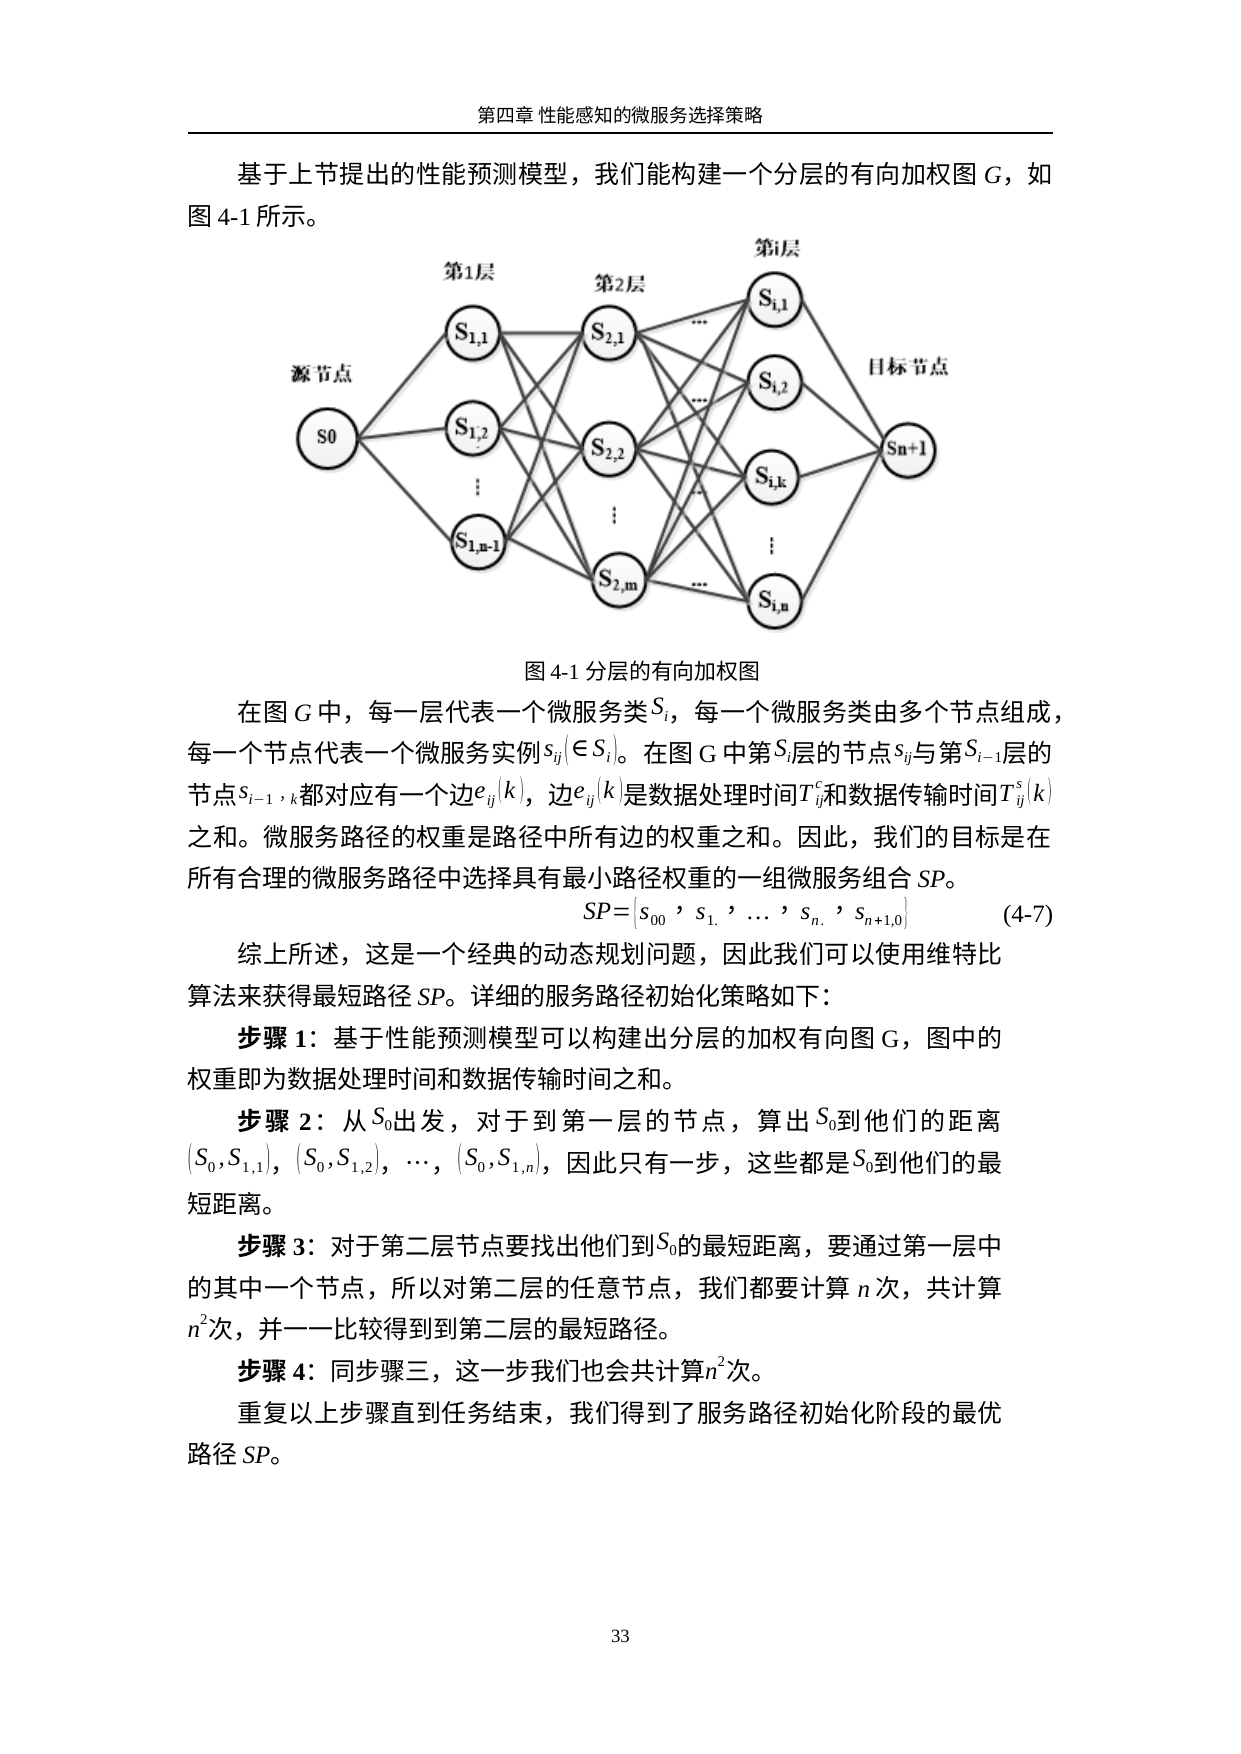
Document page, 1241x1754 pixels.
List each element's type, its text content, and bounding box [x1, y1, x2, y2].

picture [290, 234, 951, 633]
text 综上所述，这是一个经典的动态规划问题，因此我们可以使用维特比算法来获得最短路径SP。详细的服务路径初始化策略如下： [187, 931, 1002, 1014]
text 图4-1 分层的有向加权图 [187, 646, 1053, 688]
text 步骤2：从出发，对于到第一层的节点，算出到他们的距离，，…，，因此只有一步，这些都是到他们的最短距离。 [187, 1097, 1002, 1222]
text 在图G中，每一层代表一个微服务类，每一个微服务类由多个节点组成，每一个节点代表一个微服务实例。在图G中第层的节点与第层的节点都对应有一个边，边是数据处理时间和数据传输时间之和。微服务路径的权重是路径中所有边的权重之和。因此，我们的目标是在所有合理的微服务路径中选择具有最小路径权重的一组微服务组合SP。 [187, 688, 1053, 896]
text (4-7) [187, 896, 1053, 931]
text 步骤1：基于性能预测模型可以构建出分层的加权有向图G，图中的权重即为数据处理时间和数据传输时间之和。 [187, 1014, 1002, 1097]
text 重复以上步骤直到任务结束，我们得到了服务路径初始化阶段的最优路径SP。 [187, 1389, 1002, 1472]
text 基于上节提出的性能预测模型，我们能构建一个分层的有向加权图G，如图4-1所示。 [187, 150, 1053, 233]
text 步骤3：对于第二层节点要找出他们到的最短距离，要通过第一层中的其中一个节点，所以对第二层的任意节点，我们都要计算n次，共计算次，并一一比较得到到第二层的最短路径。 [187, 1222, 1002, 1347]
text 步骤4：同步骤三，这一步我们也会共计算次。 [187, 1347, 1002, 1389]
